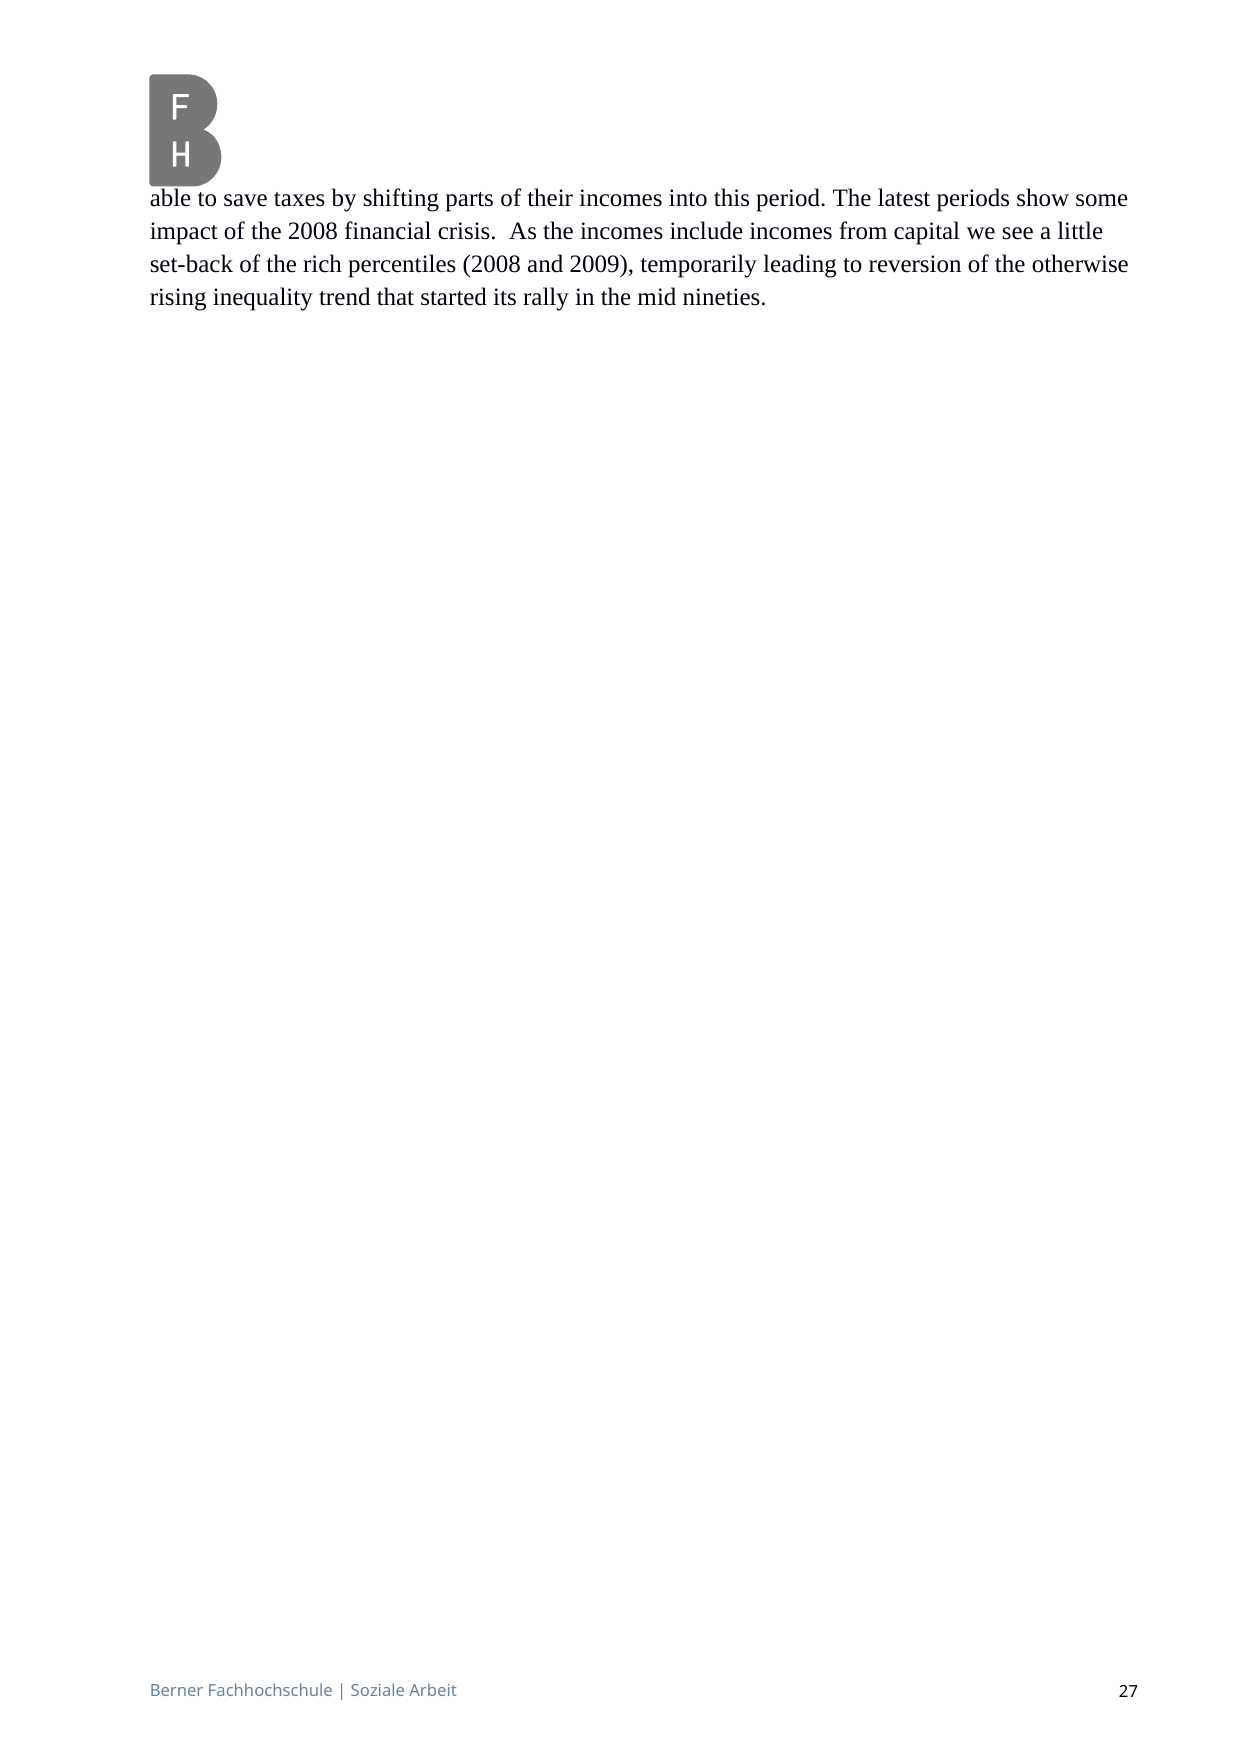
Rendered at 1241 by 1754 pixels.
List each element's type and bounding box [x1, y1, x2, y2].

text [149, 183, 1136, 311]
